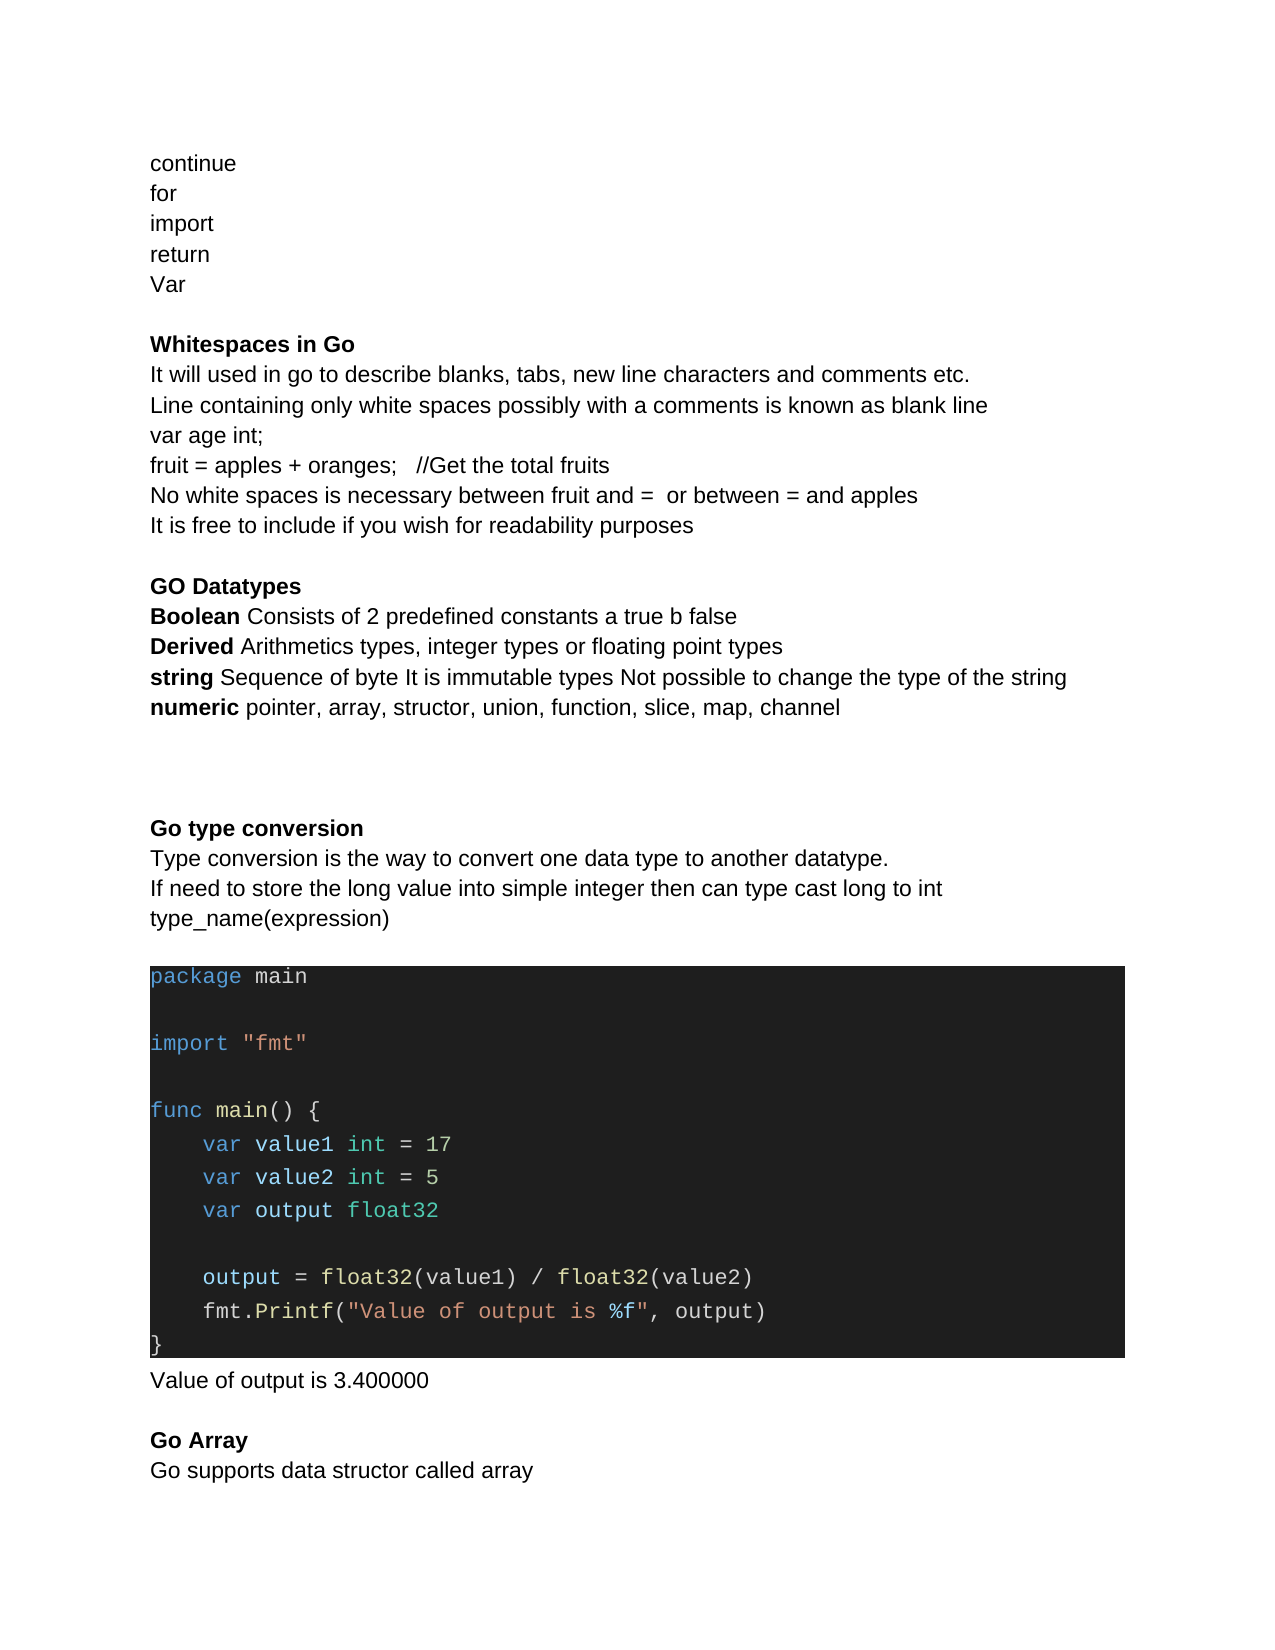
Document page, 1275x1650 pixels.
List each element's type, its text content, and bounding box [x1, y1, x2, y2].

text numeric pointer, array, structor, union, function, slice, map, channel [150, 694, 1125, 720]
text var value1 int = 17 [150, 1133, 1125, 1158]
text output = float32(value1) / float32(value2) [150, 1267, 1125, 1291]
text fruit = apples + oranges; //Get the total fruits [150, 452, 1125, 478]
text } [150, 1333, 1125, 1358]
text fmt.Printf("Value of output is %f", output) [150, 1300, 1125, 1325]
text package main [150, 966, 1125, 990]
text continue [150, 150, 1125, 176]
text return [150, 241, 1125, 267]
text Go Array [150, 1427, 1125, 1454]
text Derived Arithmetics types, integer types or floating point types [150, 633, 1125, 660]
text var value2 int = 5 [150, 1166, 1125, 1191]
text Value of output is 3.400000 [150, 1367, 1125, 1393]
text type_name(expression) [150, 905, 1125, 932]
text string Sequence of byte It is immutable types Not possible to change the type of the string [150, 663, 1125, 690]
text import [150, 210, 1125, 237]
text Whitespaces in Go [150, 331, 1125, 358]
text Go supports data structor called array [150, 1457, 1125, 1484]
text var age int; [150, 422, 1125, 448]
text It will used in go to describe blanks, tabs, new line characters and comments etc. [150, 361, 1125, 388]
text for [150, 180, 1125, 207]
text func main() { [150, 1099, 1125, 1124]
text import "fmt" [150, 1032, 1125, 1057]
text Line containing only white spaces possibly with a comments is known as blank line [150, 392, 1125, 418]
text GO Datatypes [150, 573, 1125, 599]
text Var [150, 271, 1125, 297]
text var output float32 [150, 1200, 1125, 1224]
text Go type conversion [150, 814, 1125, 841]
text Type conversion is the way to convert one data type to another datatype. [150, 845, 1125, 871]
text No white spaces is necessary between fruit and = or between = and apples [150, 482, 1125, 509]
text It is free to include if you wish for readability purposes [150, 512, 1125, 539]
text Boolean Consists of 2 predefined constants a true b false [150, 603, 1125, 629]
text If need to store the long value into simple integer then can type cast long to int [150, 875, 1125, 901]
